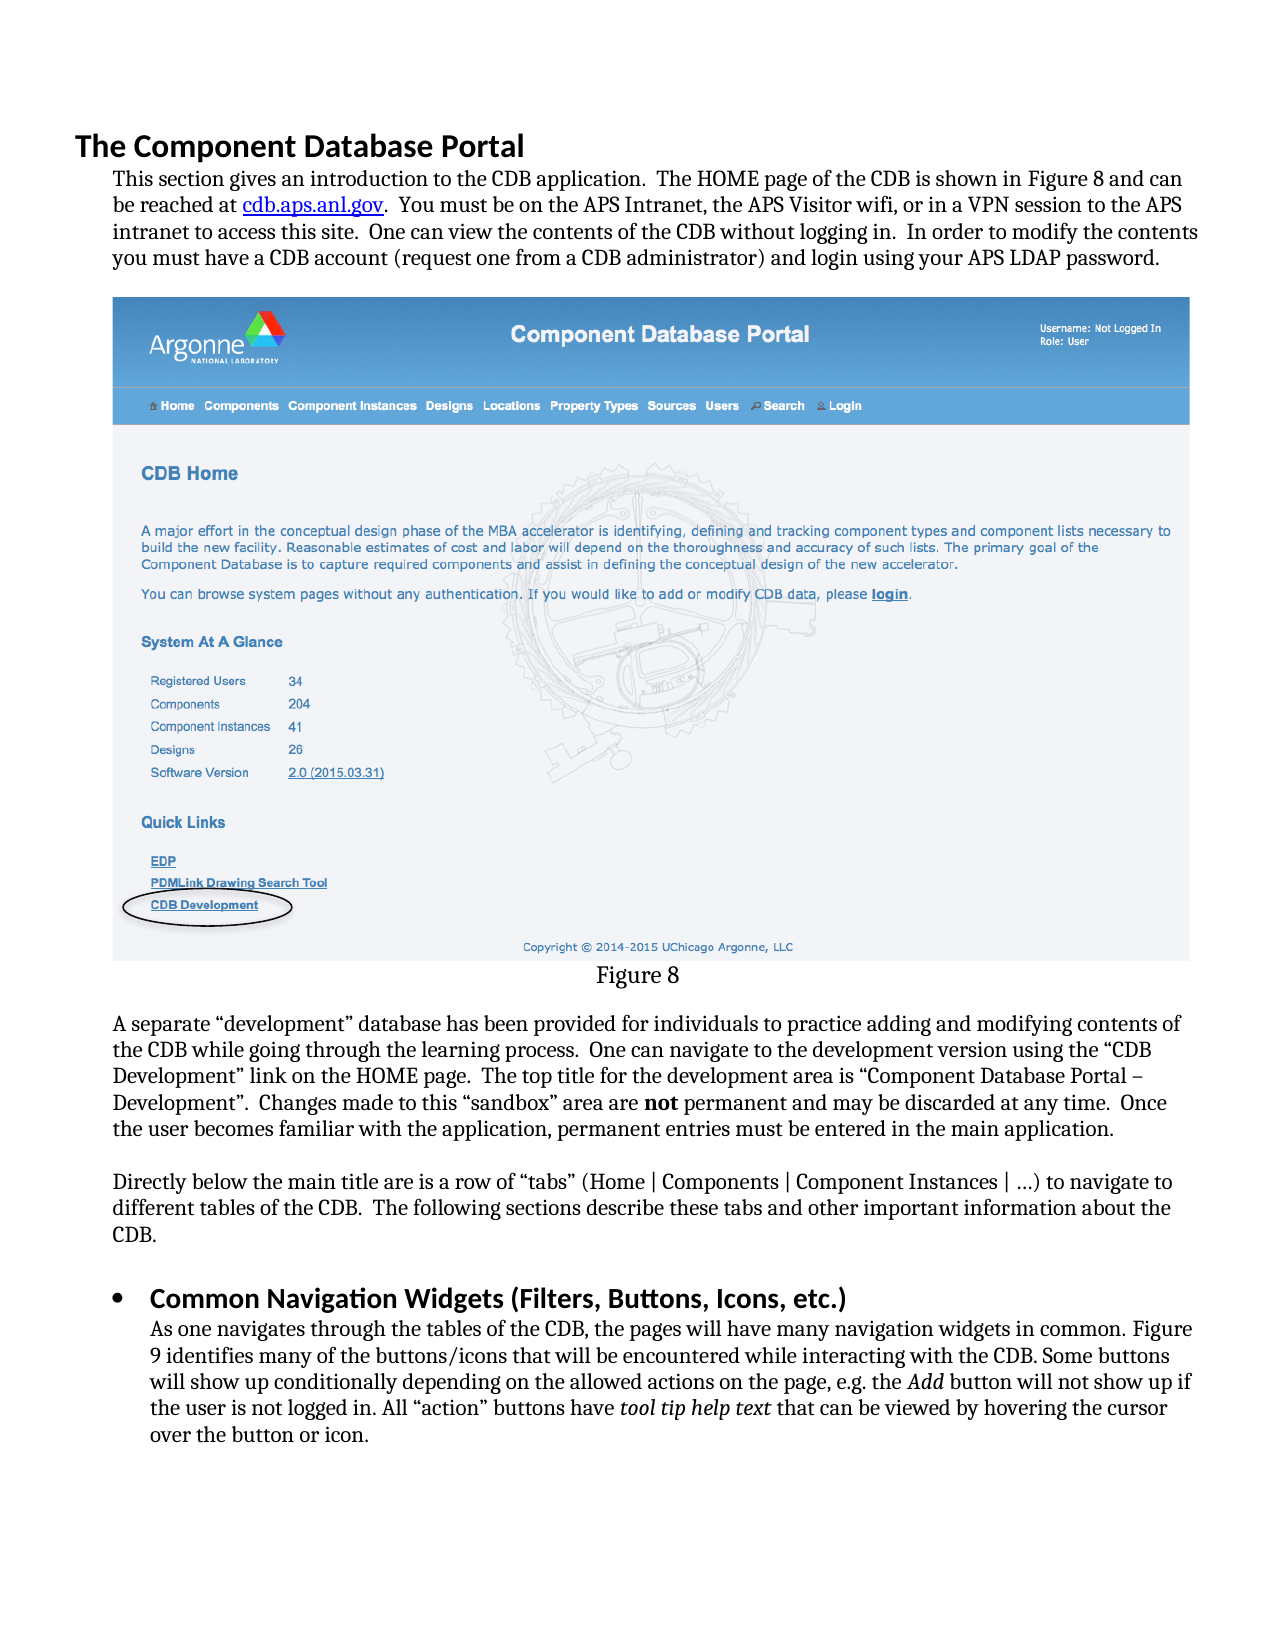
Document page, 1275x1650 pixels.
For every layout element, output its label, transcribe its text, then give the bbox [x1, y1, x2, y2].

subtitle The Component Database Portal [75, 125, 1200, 166]
subtitle Common Navigation Widgets (Filters, Buttons, Icons, etc.) [112, 1280, 1200, 1316]
text As one navigates through the tables of the CDB, the pages will have many navigation widgets in common. Figure 9 identifies many of the buttons/icons that will be encountered while interacting with the CDB. Some buttons will show up conditionally depending on the allowed actions on the page, e.g. the Add button will not show up if the user is not logged in. All “action” buttons have tool tip help text that can be viewed by hovering the cursor over the button or icon. [150, 1316, 1200, 1448]
text Directly below the main title are is a row of “tabs” (Home | Components | Component Instances | …) to navigate to different tables of the CDB. The following sections describe these tabs and other important information about the CDB. [112, 1169, 1200, 1248]
picture [112, 297, 1190, 961]
text A separate “development” database has been provided for individuals to practice adding and modifying contents of the CDB while going through the learning process. One can navigate to the development version using the “CDB Development” link on the HOME page. The top title for the development area is “Component Database Portal – Development”. Changes made to this “sandbox” area are not permanent and may be discarded at any time. Once the user becomes familiar with the application, permanent entries must be entered in the main application. [112, 1011, 1200, 1142]
text This section gives an introduction to the CDB application. The HOME page of the CDB is shown in Figure 8 and can be reached at cdb.aps.anl.gov. You must be on the APS Intranet, the APS Visitor wifi, or in a VPN session to the APS intranet to access this site. One can view the contents of the CDB without logging in. In order to modify the contents you must have a CDB account (request one from a CDB administrator) and login using your APS LDAP password. [112, 166, 1200, 271]
